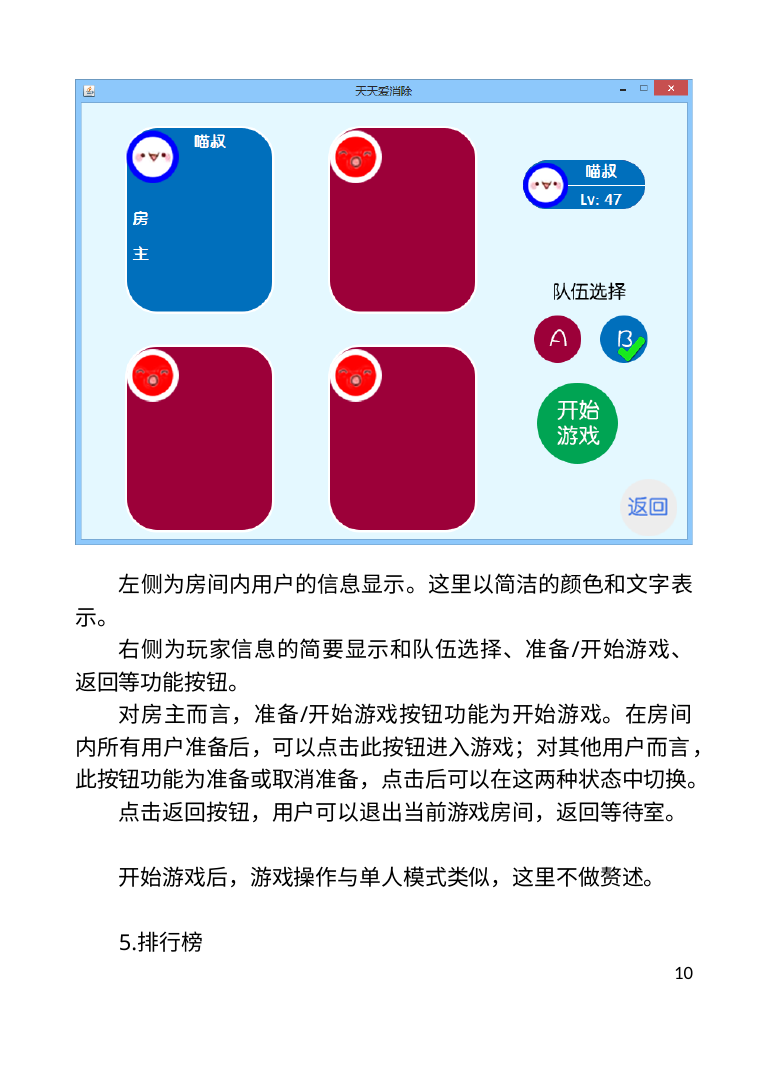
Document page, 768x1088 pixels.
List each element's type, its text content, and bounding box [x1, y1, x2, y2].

list 点击返回按钮，用户可以退出当前游戏房间，返回等待室。 [75, 794, 693, 827]
list 开始游戏后，游戏操作与单人模式类似，这里不做赘述。 [75, 859, 693, 892]
list 排行榜 [119, 924, 693, 957]
list 左侧为房间内用户的信息显示。这里以简洁的颜色和文字表示。 [75, 567, 693, 632]
list 右侧为玩家信息的简要显示和队伍选择、准备/开始游戏、返回等功能按钮。 [75, 632, 693, 697]
picture [75, 79, 693, 545]
list 对房主而言，准备/开始游戏按钮功能为开始游戏。在房间内所有用户准备后，可以点击此按钮进入游戏；对其他用户而言，此按钮功能为准备或取消准备，点击后可以在这两种状态中切换。 [75, 697, 693, 794]
